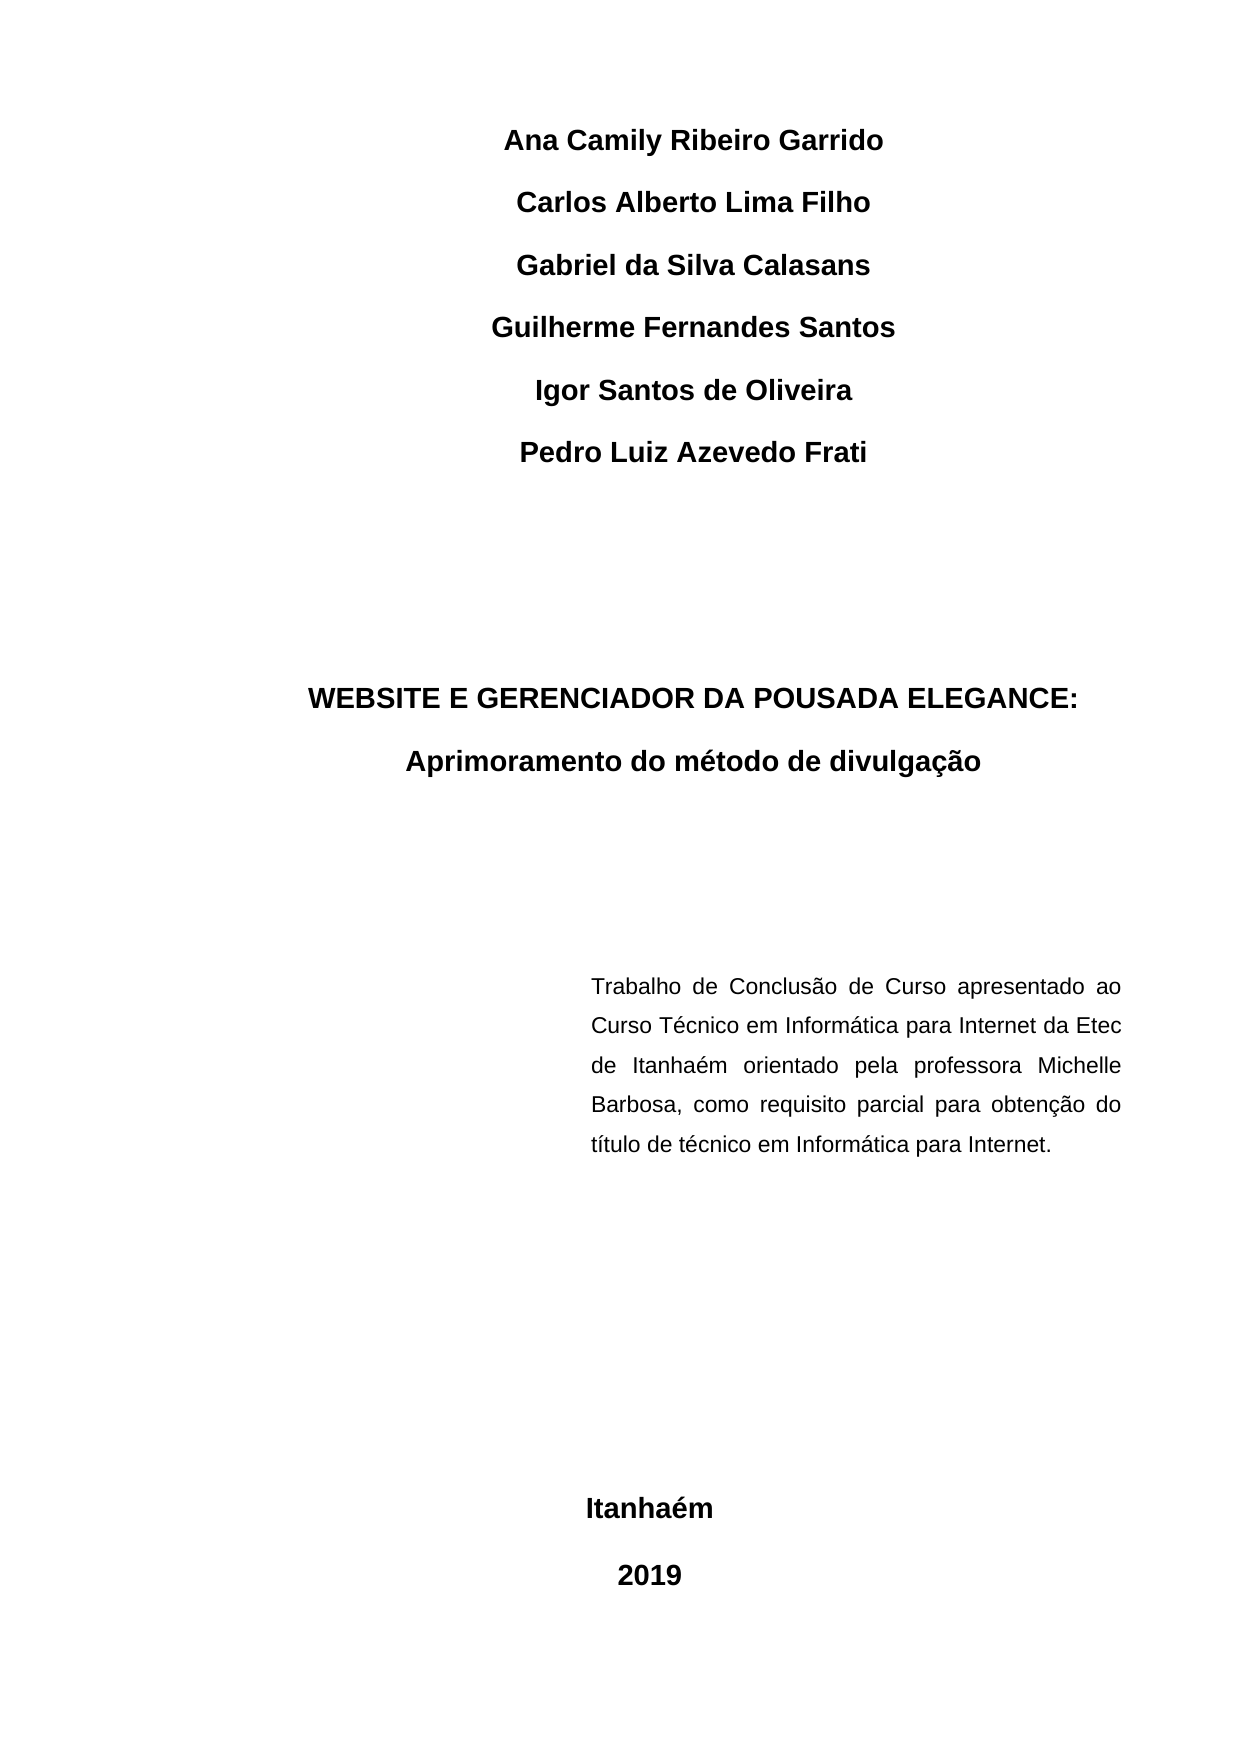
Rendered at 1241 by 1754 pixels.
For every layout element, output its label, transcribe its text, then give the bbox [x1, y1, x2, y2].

text Carlos Alberto Lima Filho [177, 185, 1122, 219]
text 2019 [177, 1558, 1122, 1592]
text WEBSITE E GERENCIADOR DA POUSADA ELEGANCE: [177, 681, 1122, 714]
text Itanhaém [177, 1491, 1122, 1525]
text Pedro Luiz Azevedo Frati [177, 435, 1122, 469]
text Ana Camily Ribeiro Garrido [177, 123, 1122, 156]
text Igor Santos de Oliveira [177, 373, 1122, 406]
text Guilherme Fernandes Santos [177, 310, 1122, 344]
text Trabalho de Conclusão de Curso apresentado ao Curso Técnico em Informática para Internet da Etec de Itanhaém orientado pela professora Michelle Barbosa, como requisito parcial para obtenção do título de técnico em Informática para Internet. [591, 973, 1122, 1157]
text Aprimoramento do método de divulgação [177, 743, 1122, 777]
text Gabriel da Silva Calasans [177, 248, 1122, 281]
